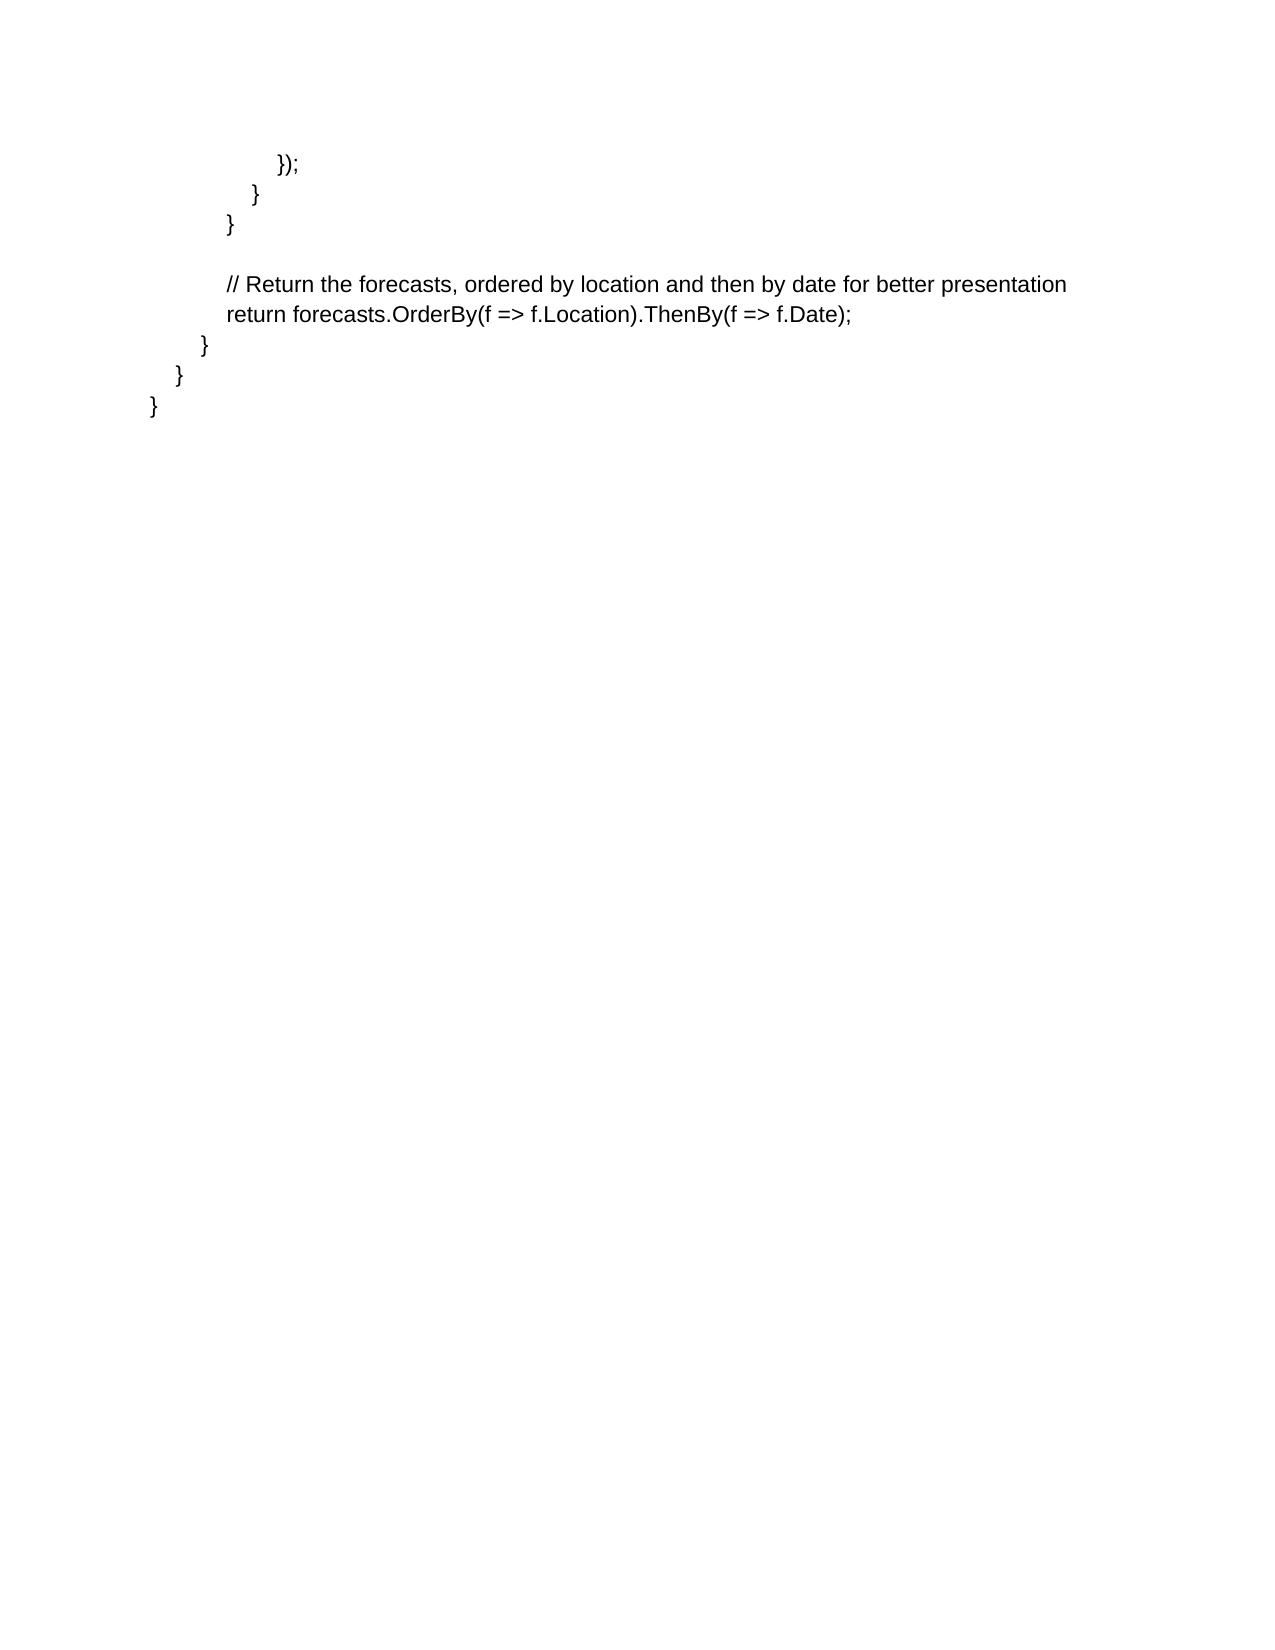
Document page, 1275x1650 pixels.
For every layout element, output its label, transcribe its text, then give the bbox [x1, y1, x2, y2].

text } [150, 392, 1125, 418]
text } [150, 210, 1125, 237]
text } [150, 331, 1125, 358]
text return forecasts.OrderBy(f => f.Location).ThenBy(f => f.Date); [150, 301, 1125, 327]
text // Return the forecasts, ordered by location and then by date for better presentation [150, 271, 1125, 297]
text } [150, 180, 1125, 207]
text } [150, 361, 1125, 388]
text }); [150, 150, 1125, 176]
